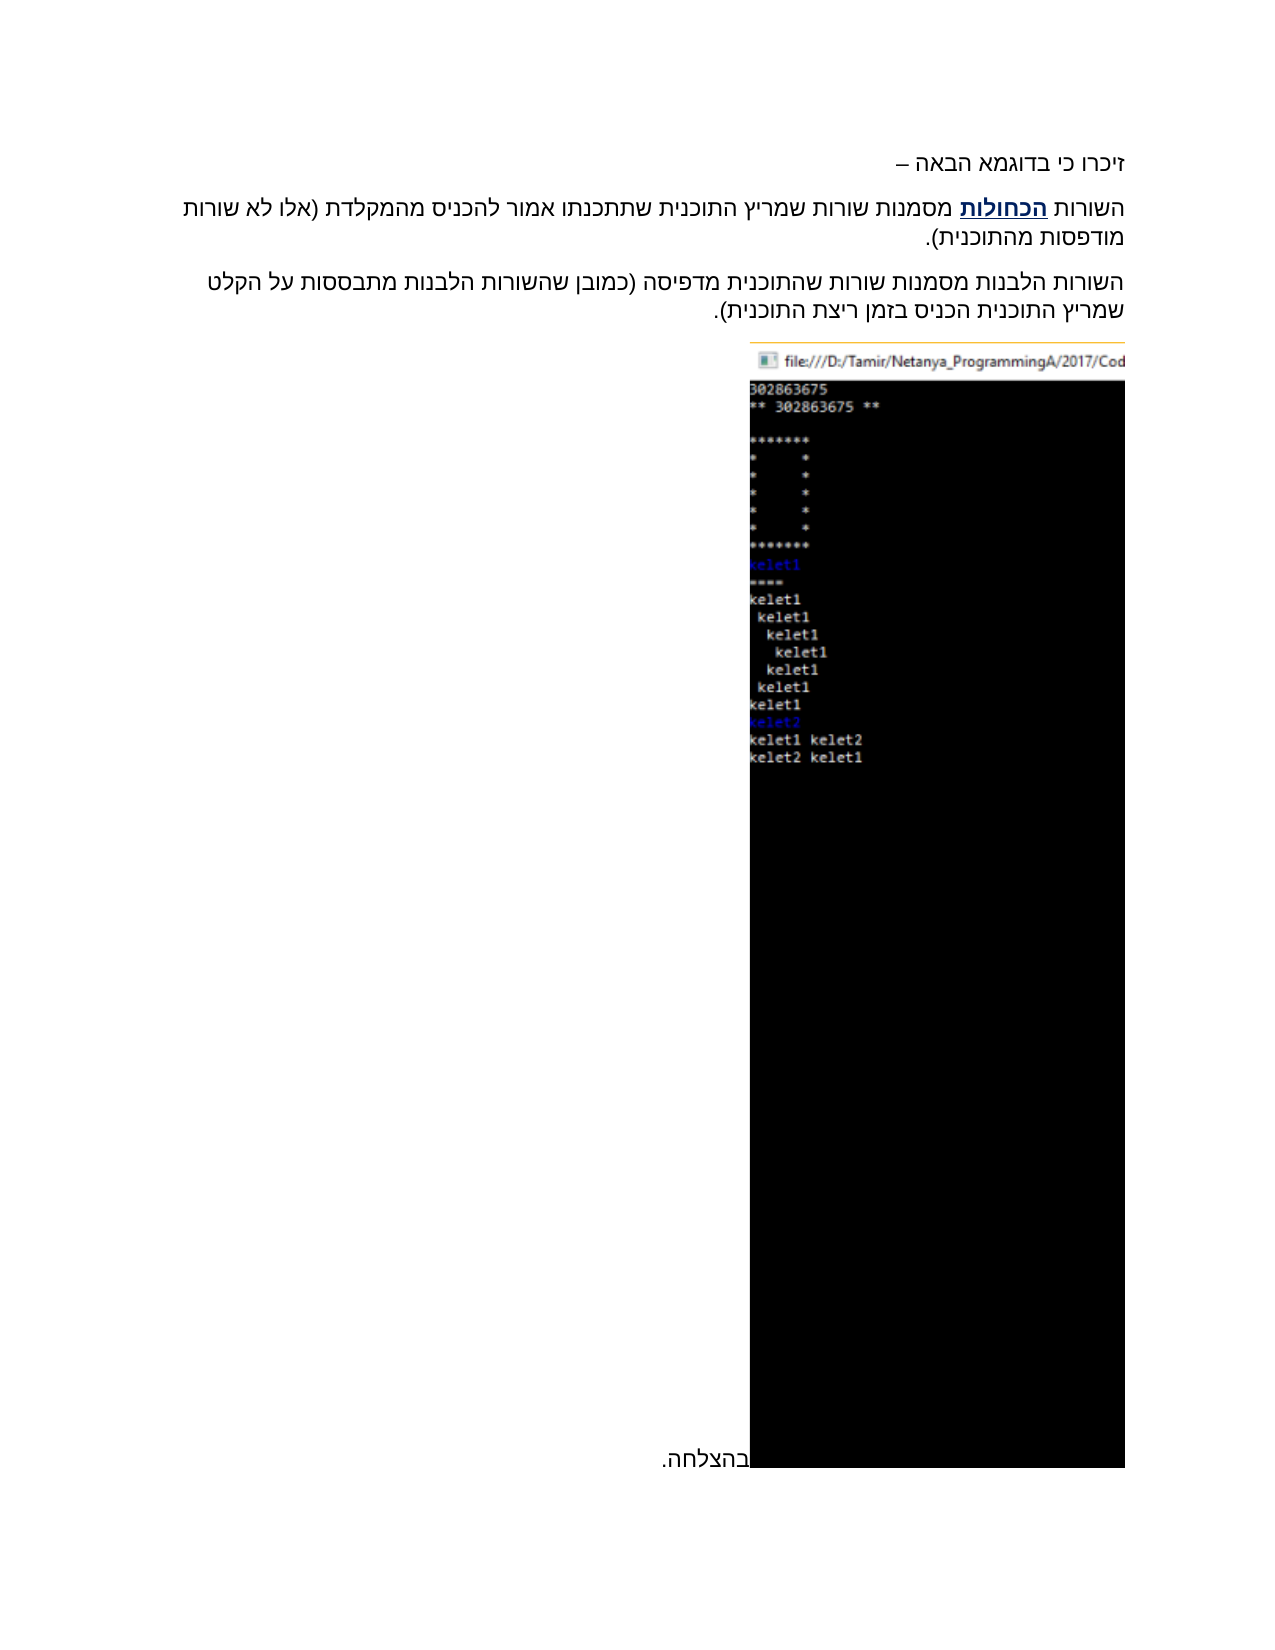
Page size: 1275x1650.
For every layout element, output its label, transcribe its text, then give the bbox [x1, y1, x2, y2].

text השורות הלבנות מסמנות שורות שהתוכנית מדפיסה (כמובן שהשורות הלבנות מתבססות על הקלט שמריץ התוכנית הכניס בזמן ריצת התוכנית). [150, 269, 1125, 323]
picture [749, 342, 1125, 1468]
text זיכרו כי בדוגמא הבאה – [150, 150, 1125, 176]
text השורות הכחולות מסמנות שורות שמריץ התוכנית שתתכנתו אמור להכניס מהמקלדת (אלו לא שורות מודפסות מהתוכנית). [150, 195, 1125, 250]
